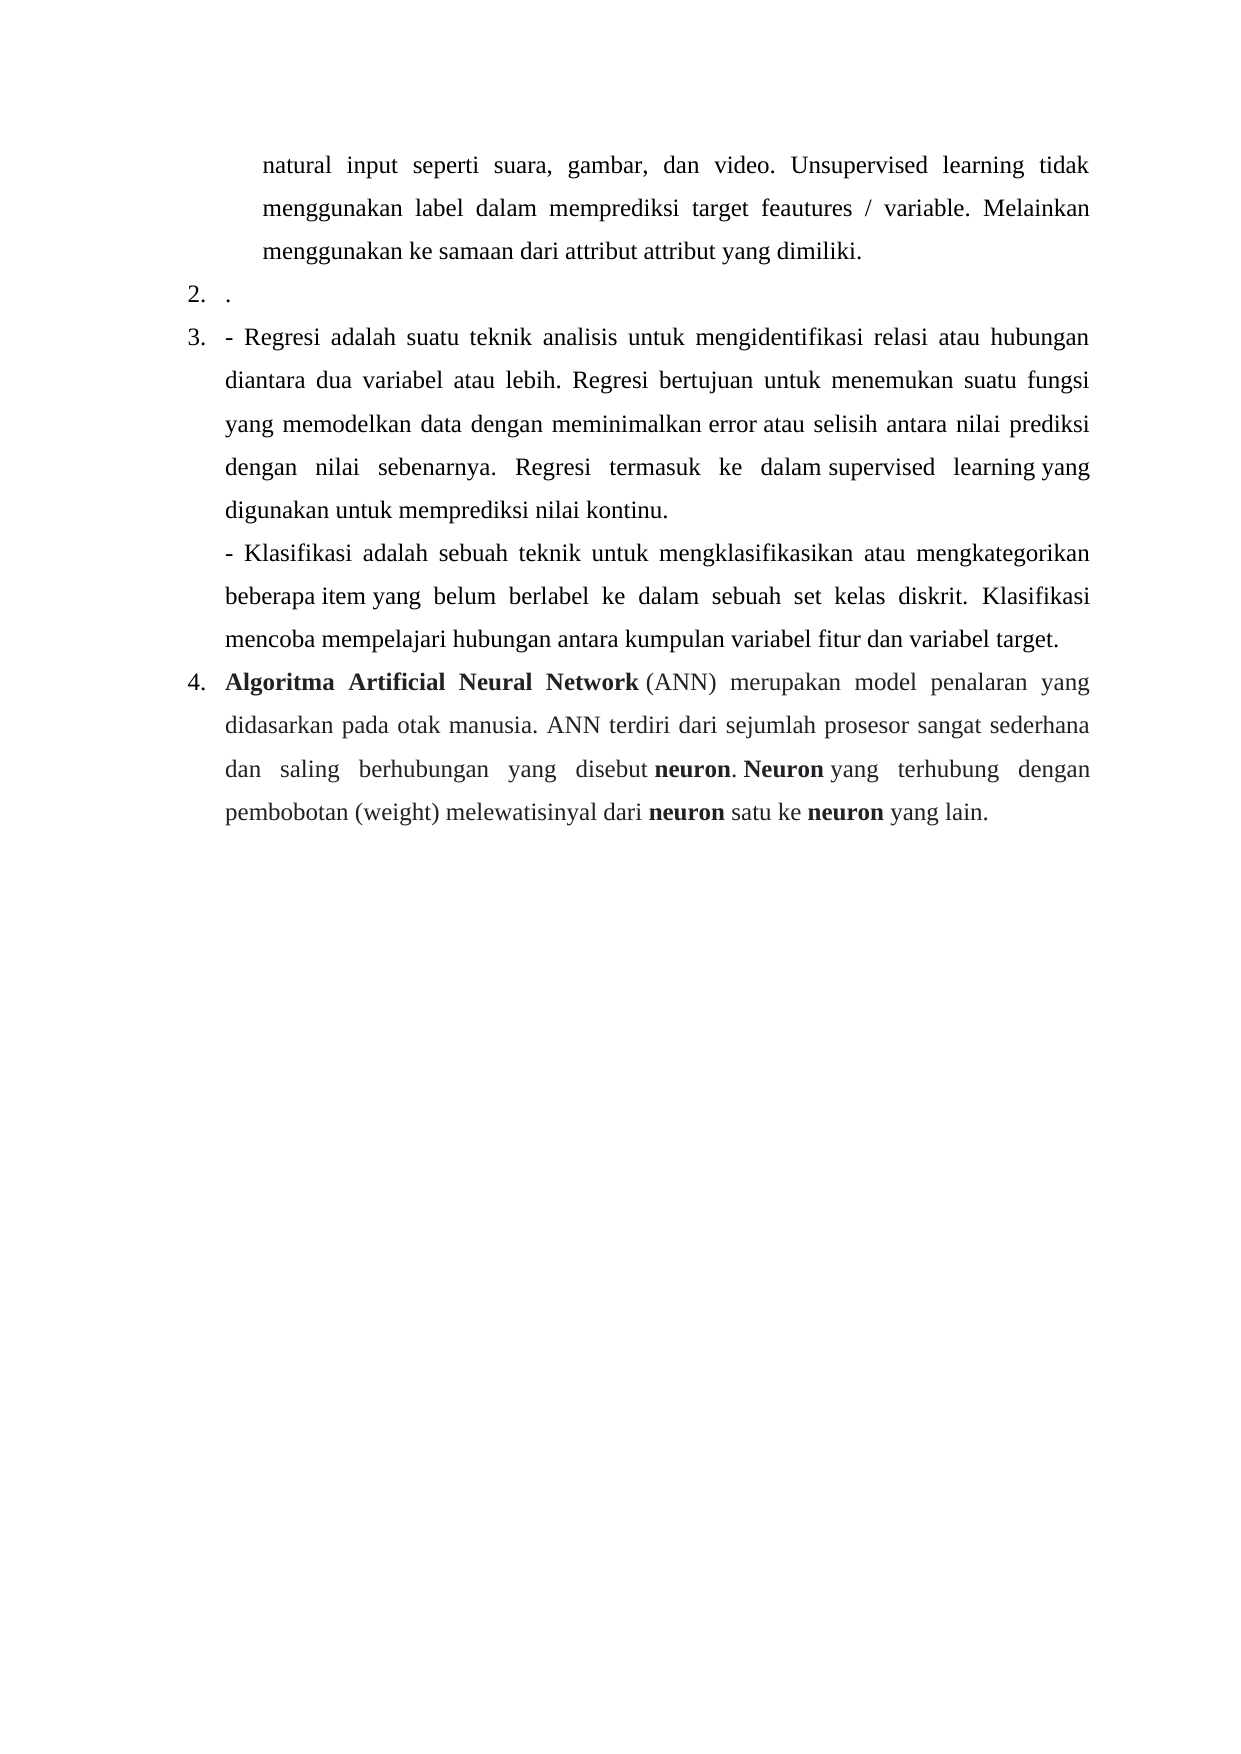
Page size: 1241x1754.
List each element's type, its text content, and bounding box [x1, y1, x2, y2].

list - Klasifikasi adalah sebuah teknik untuk mengklasifikasikan atau mengkategorikan beberapa item yang belum berlabel ke dalam sebuah set kelas diskrit. Klasifikasi mencoba mempelajari hubungan antara kumpulan variabel fitur dan variabel target. [225, 538, 1090, 653]
list . [187, 279, 1090, 308]
list - Regresi adalah suatu teknik analisis untuk mengidentifikasi relasi atau hubungan diantara dua variabel atau lebih. Regresi bertujuan untuk menemukan suatu fungsi yang memodelkan data dengan meminimalkan error atau selisih antara nilai prediksi dengan nilai sebenarnya. Regresi termasuk ke dalam supervised learning yang digunakan untuk memprediksi nilai kontinu. [187, 322, 1090, 524]
list Algoritma Artificial Neural Network (ANN) merupakan model penalaran yang didasarkan pada otak manusia. ANN terdiri dari sejumlah prosesor sangat sederhana dan saling berhubungan yang disebut neuron. Neuron yang terhubung dengan pembobotan (weight) melewatisinyal dari neuron satu ke neuron yang lain. [187, 667, 1090, 826]
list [225, 150, 1090, 265]
